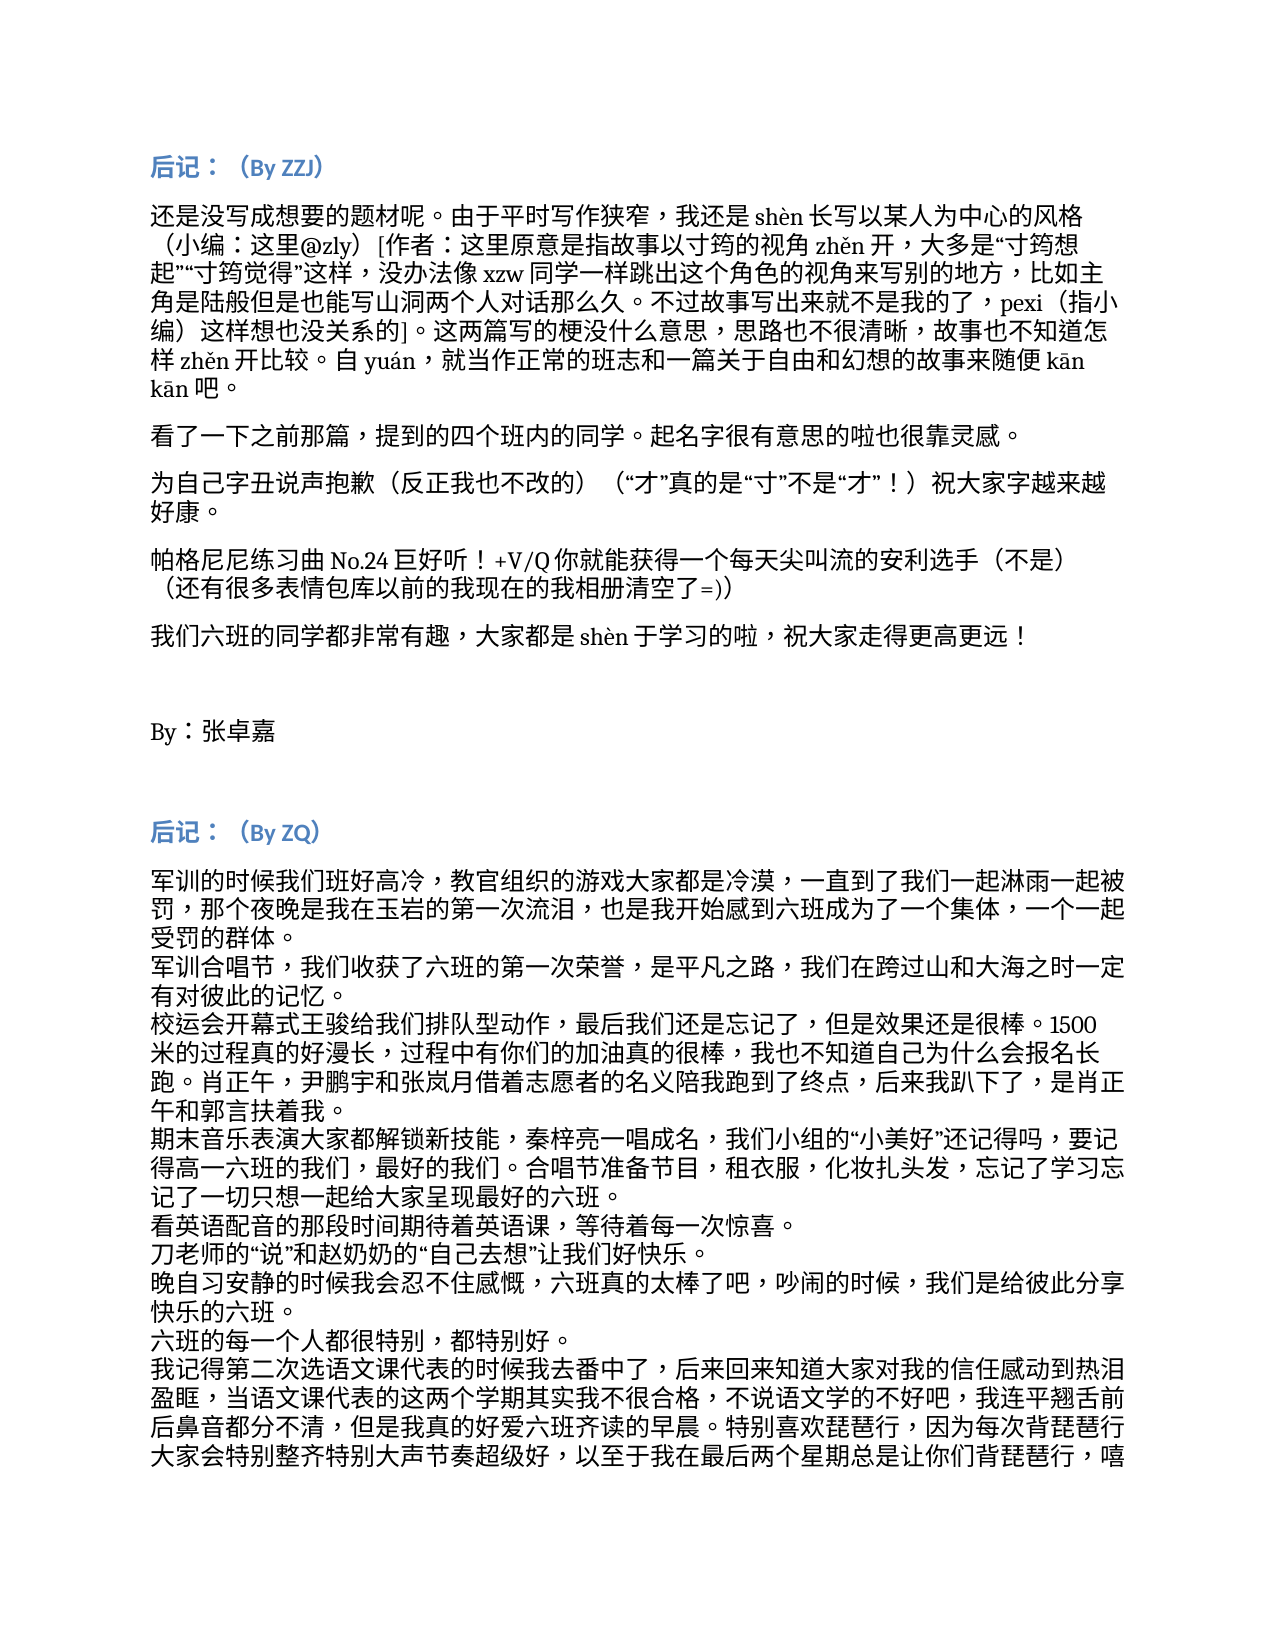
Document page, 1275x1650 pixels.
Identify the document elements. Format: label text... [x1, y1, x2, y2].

text 为自己字丑说声抱歉（反正我也不改的）（“才”真的是“寸”不是“才”！）祝大家字越来越好康。 [150, 470, 1125, 528]
subtitle 后记：（By ZZJ） [150, 150, 1125, 184]
subtitle 后记：（By ZQ） [150, 815, 1125, 849]
text 还是没写成想要的题材呢。由于平时写作狭窄，我还是shèn长写以某人为中心的风格（小编：这里@zly）[作者：这里原意是指故事以寸筠的视角zhěn开，大多是“寸筠想起”“寸筠觉得”这样，没办法像xzw同学一样跳出这个角色的视角来写别的地方，比如主角是陆般但是也能写山洞两个人对话那么久。不过故事写出来就不是我的了，pexi（指小编）这样想也没关系的]。这两篇写的梗没什么意思，思路也不很清晰，故事也不知道怎样zhěn开比较。自yuán，就当作正常的班志和一篇关于自由和幻想的故事来随便kān kān吧。 [150, 203, 1125, 404]
text By：张卓嘉 [150, 718, 1125, 747]
text 帕格尼尼练习曲No.24巨好听！+V/Q你就能获得一个每天尖叫流的安利选手（不是）（还有很多表情包库以前的我现在的我相册清空了=)） [150, 547, 1125, 604]
text 看了一下之前那篇，提到的四个班内的同学。起名字很有意思的啦也很靠灵感。 [150, 423, 1125, 452]
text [150, 868, 1125, 1471]
text 我们六班的同学都非常有趣，大家都是shèn于学习的啦，祝大家走得更高更远！ [150, 623, 1125, 652]
